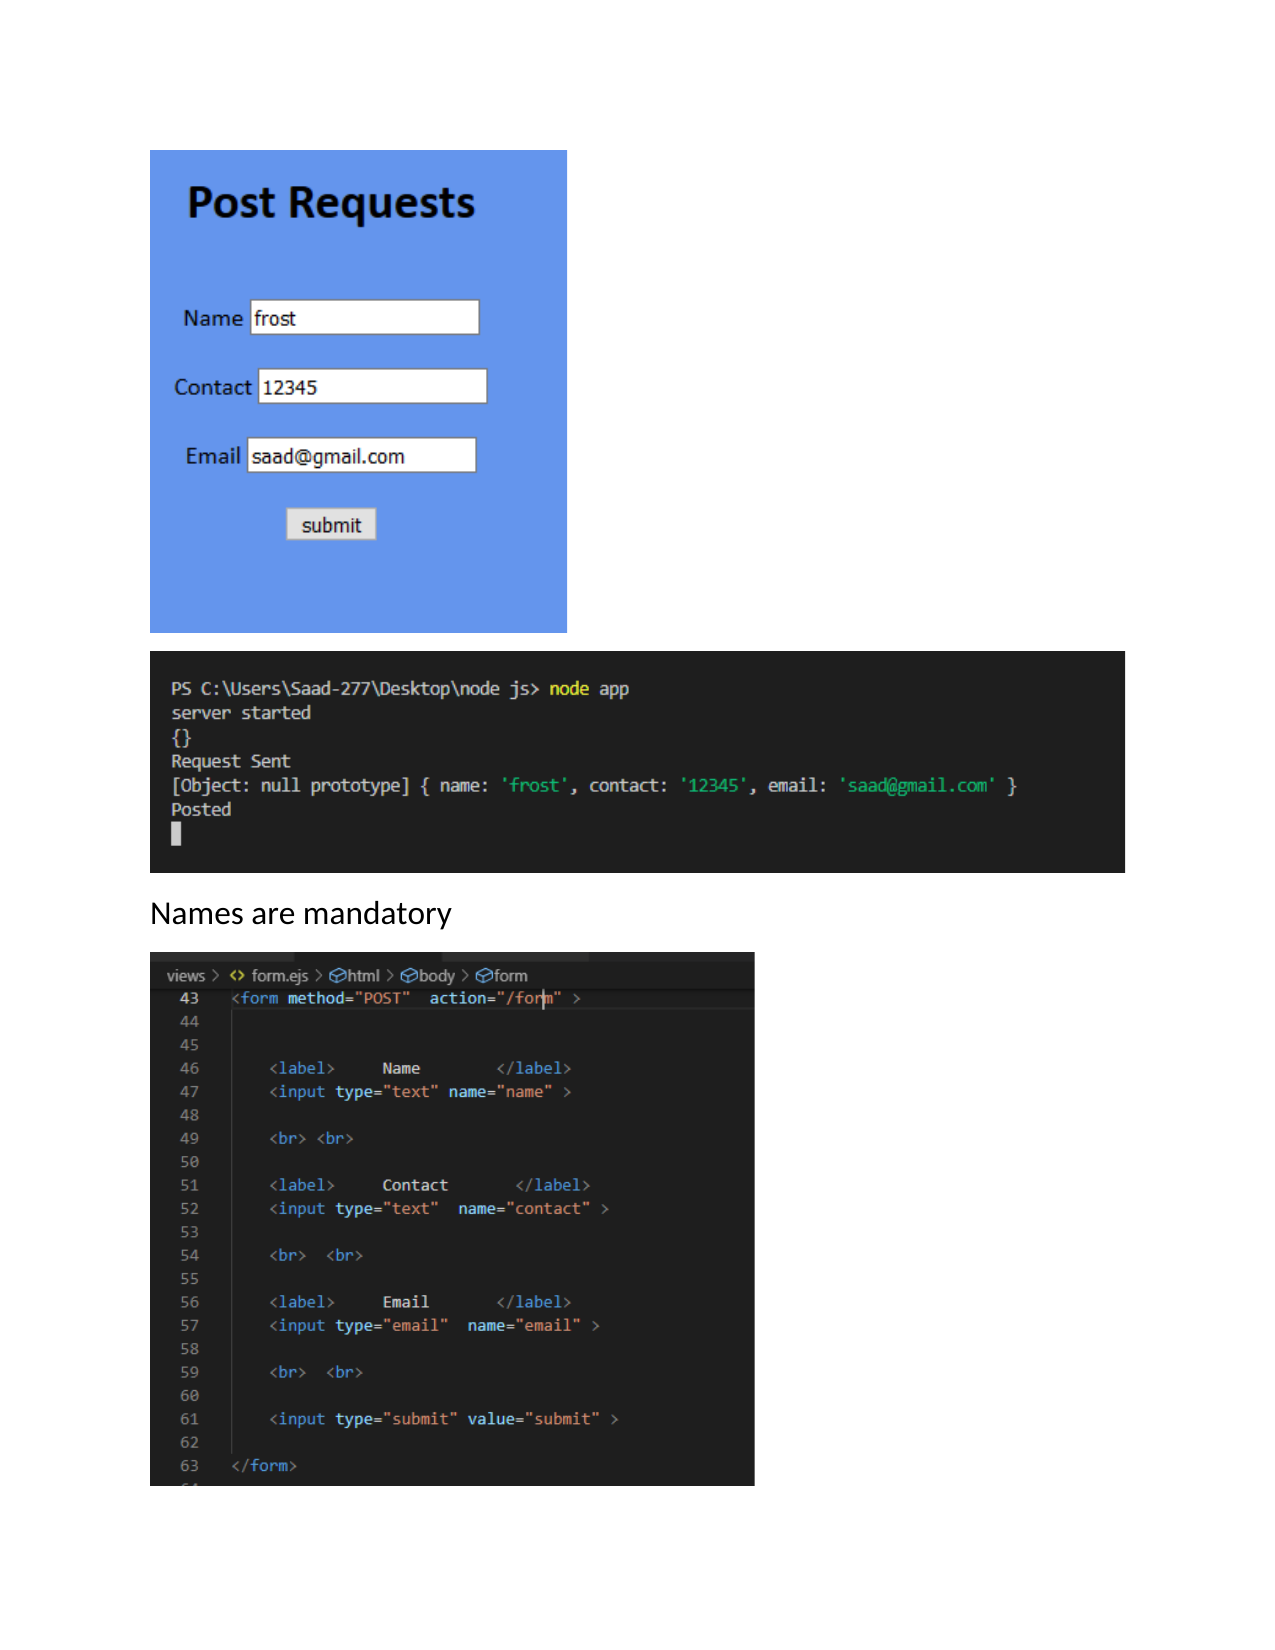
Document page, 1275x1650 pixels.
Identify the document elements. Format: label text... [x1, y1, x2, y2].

picture [150, 651, 1125, 873]
text Names are mandatory [150, 892, 1125, 933]
picture [150, 150, 568, 633]
picture [150, 952, 755, 1486]
